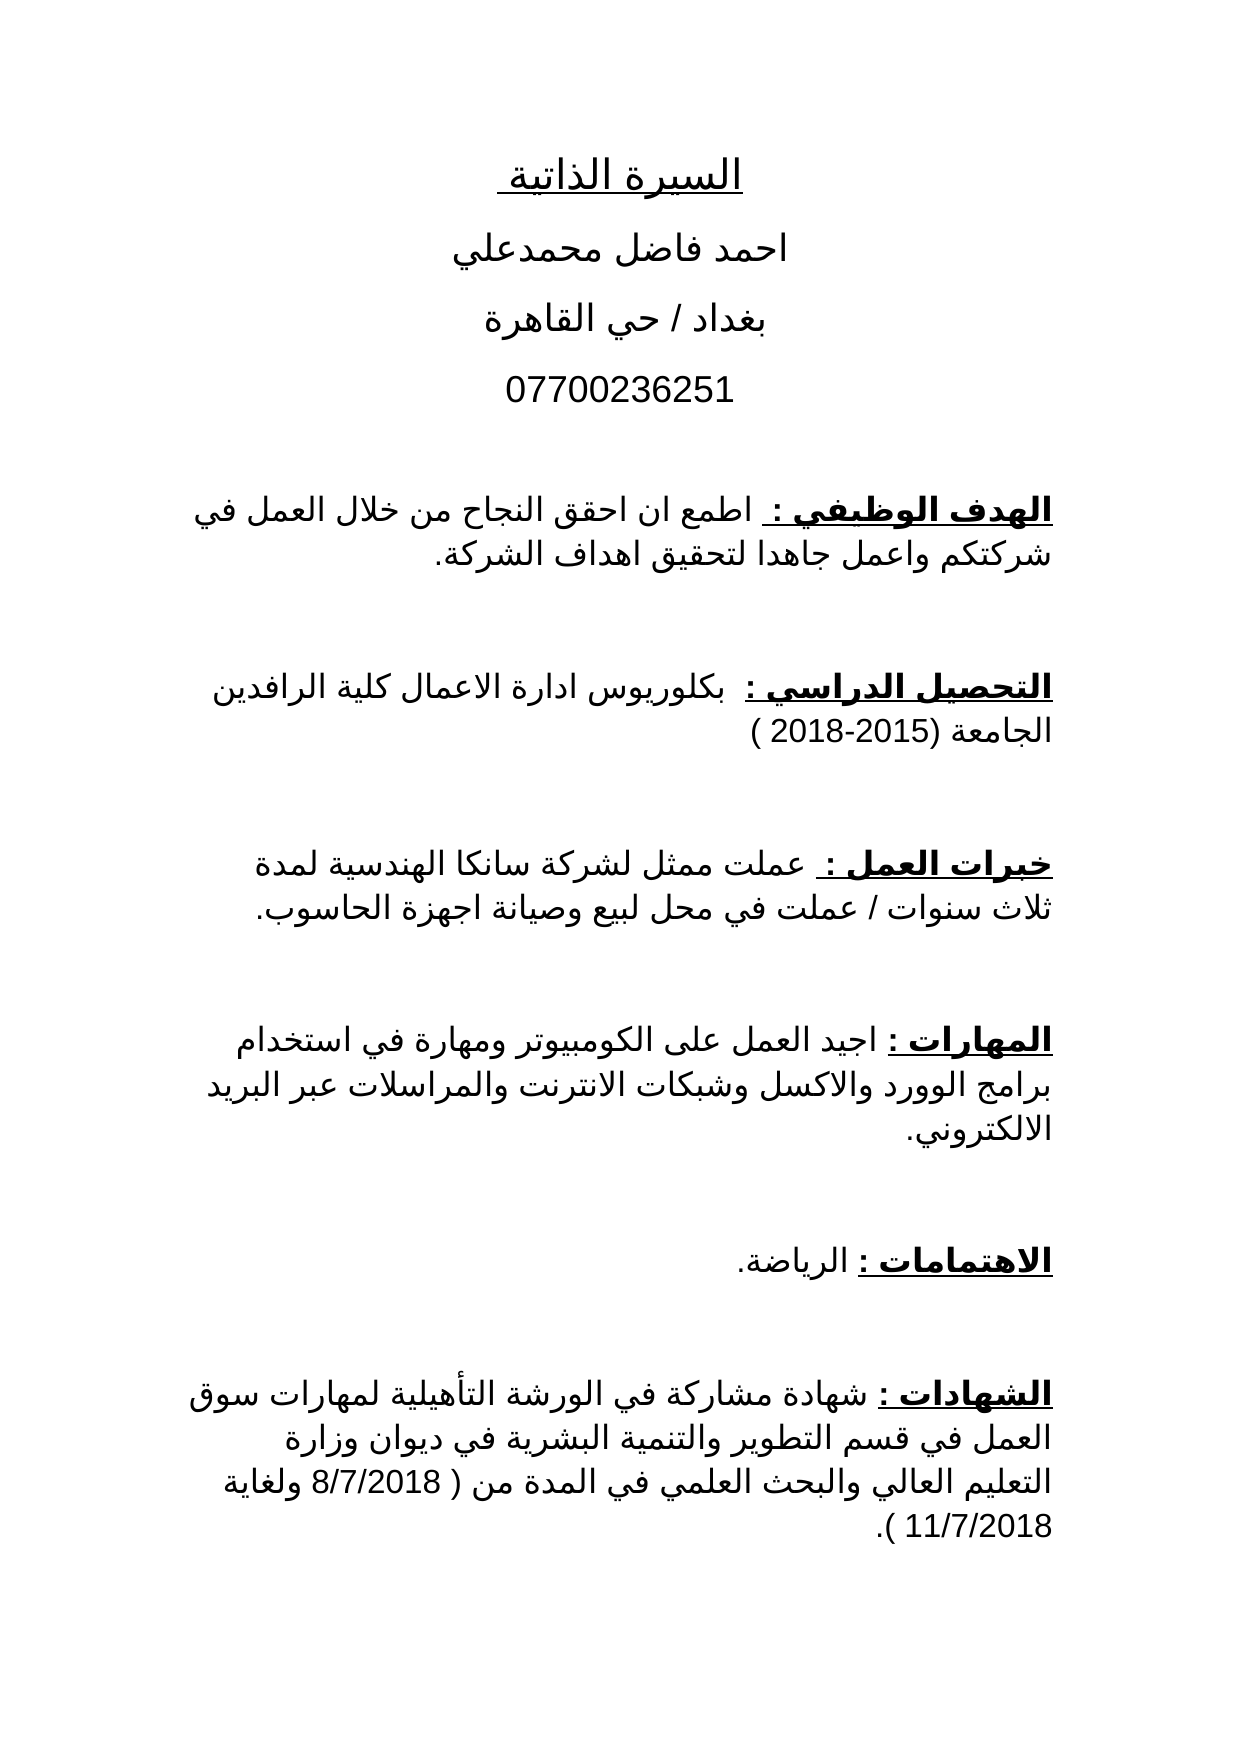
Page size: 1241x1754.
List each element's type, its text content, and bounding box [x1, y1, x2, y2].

text التحصيل الدراسي : بكلوريوس ادارة الاعمال كلية الرافدين الجامعة (2015-2018 ) [187, 667, 1053, 749]
text الشهادات : شهادة مشاركة في الورشة التأهيلية لمهارات سوق العمل في قسم التطوير والتنمية البشرية في ديوان وزارة التعليم العالي والبحث العلمي في المدة من ( 8/7/2018 ولغاية 11/7/2018 ). [187, 1374, 1053, 1545]
text 07700236251 [187, 367, 1053, 410]
text الاهتمامات : الرياضة. [187, 1241, 1053, 1280]
text المهارات : اجيد العمل على الكومبيوتر ومهارة في استخدام برامج الوورد والاكسل وشبكات الانترنت والمراسلات عبر البريد الالكتروني. [187, 1021, 1053, 1147]
text السيرة الذاتية [187, 150, 1053, 198]
text الهدف الوظيفي : اطمع ان احقق النجاح من خلال العمل في شركتكم واعمل جاهدا لتحقيق اهداف الشركة. [187, 490, 1053, 573]
text بغداد / حي القاهرة [187, 296, 1053, 339]
text خبرات العمل : عملت ممثل لشركة سانكا الهندسية لمدة ثلاث سنوات / عملت في محل لبيع وصيانة اجهزة الحاسوب. [187, 844, 1053, 926]
text احمد فاضل محمدعلي [187, 226, 1053, 269]
